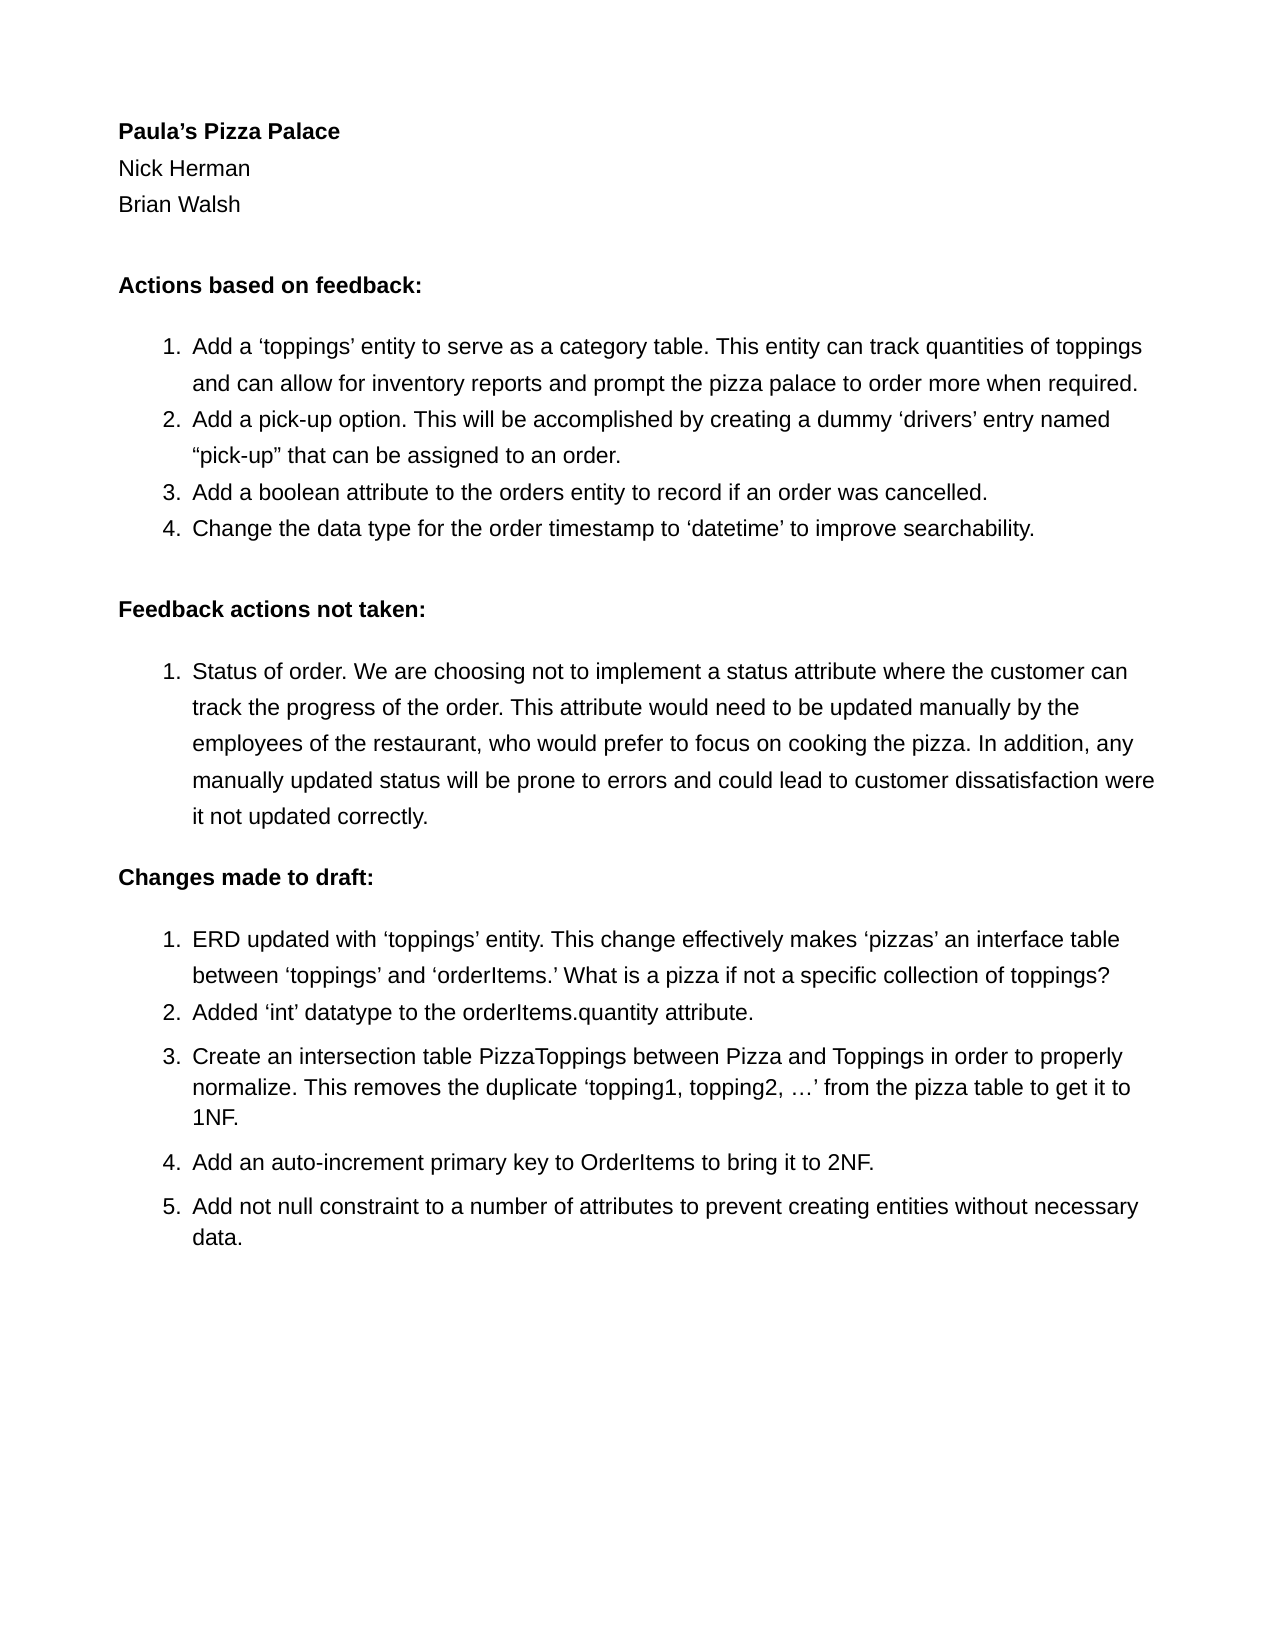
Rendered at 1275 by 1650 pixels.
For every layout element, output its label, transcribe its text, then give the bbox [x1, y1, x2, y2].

text Nick Herman [118, 154, 1157, 181]
text Paula’s Pizza Palace [118, 118, 1157, 144]
list Add a pick-up option. This will be accomplished by creating a dummy ‘drivers’ entry named “pick-up” that can be assigned to an order. [162, 406, 1157, 469]
list Added ‘int’ datatype to the orderItems.quantity attribute. [162, 998, 1157, 1025]
list ERD updated with ‘toppings’ entity. This change effectively makes ‘pizzas’ an interface table between ‘toppings’ and ‘orderItems.’ What is a pizza if not a specific collection of toppings? [162, 926, 1157, 988]
list Add not null constraint to a number of attributes to prevent creating entities without necessary data. [162, 1193, 1157, 1250]
list Status of order. We are choosing not to implement a status attribute where the customer can track the progress of the order. This attribute would need to be updated manually by the employees of the restaurant, who would prefer to focus on cooking the pizza. In addition, any manually updated status will be prone to errors and could lead to customer dissatisfaction were it not updated correctly. [162, 658, 1157, 829]
list Add a ‘toppings’ entity to serve as a category table. This entity can track quantities of toppings and can allow for inventory reports and prompt the pizza palace to order more when required. [162, 333, 1157, 396]
list Add an auto-increment primary key to OrderItems to bring it to 2NF. [162, 1148, 1157, 1175]
text Actions based on feedback: [118, 272, 1157, 298]
text Changes made to draft: [118, 864, 1157, 891]
text Feedback actions not taken: [118, 596, 1157, 623]
text Brian Walsh [118, 191, 1157, 217]
list Change the data type for the order timestamp to ‘datetime’ to improve searchability. [162, 515, 1157, 541]
list Add a boolean attribute to the orders entity to record if an order was cancelled. [162, 479, 1157, 505]
list Create an intersection table PizzaToppings between Pizza and Toppings in order to properly normalize. This removes the duplicate ‘topping1, topping2, …’ from the pizza table to get it to 1NF. [162, 1043, 1157, 1130]
